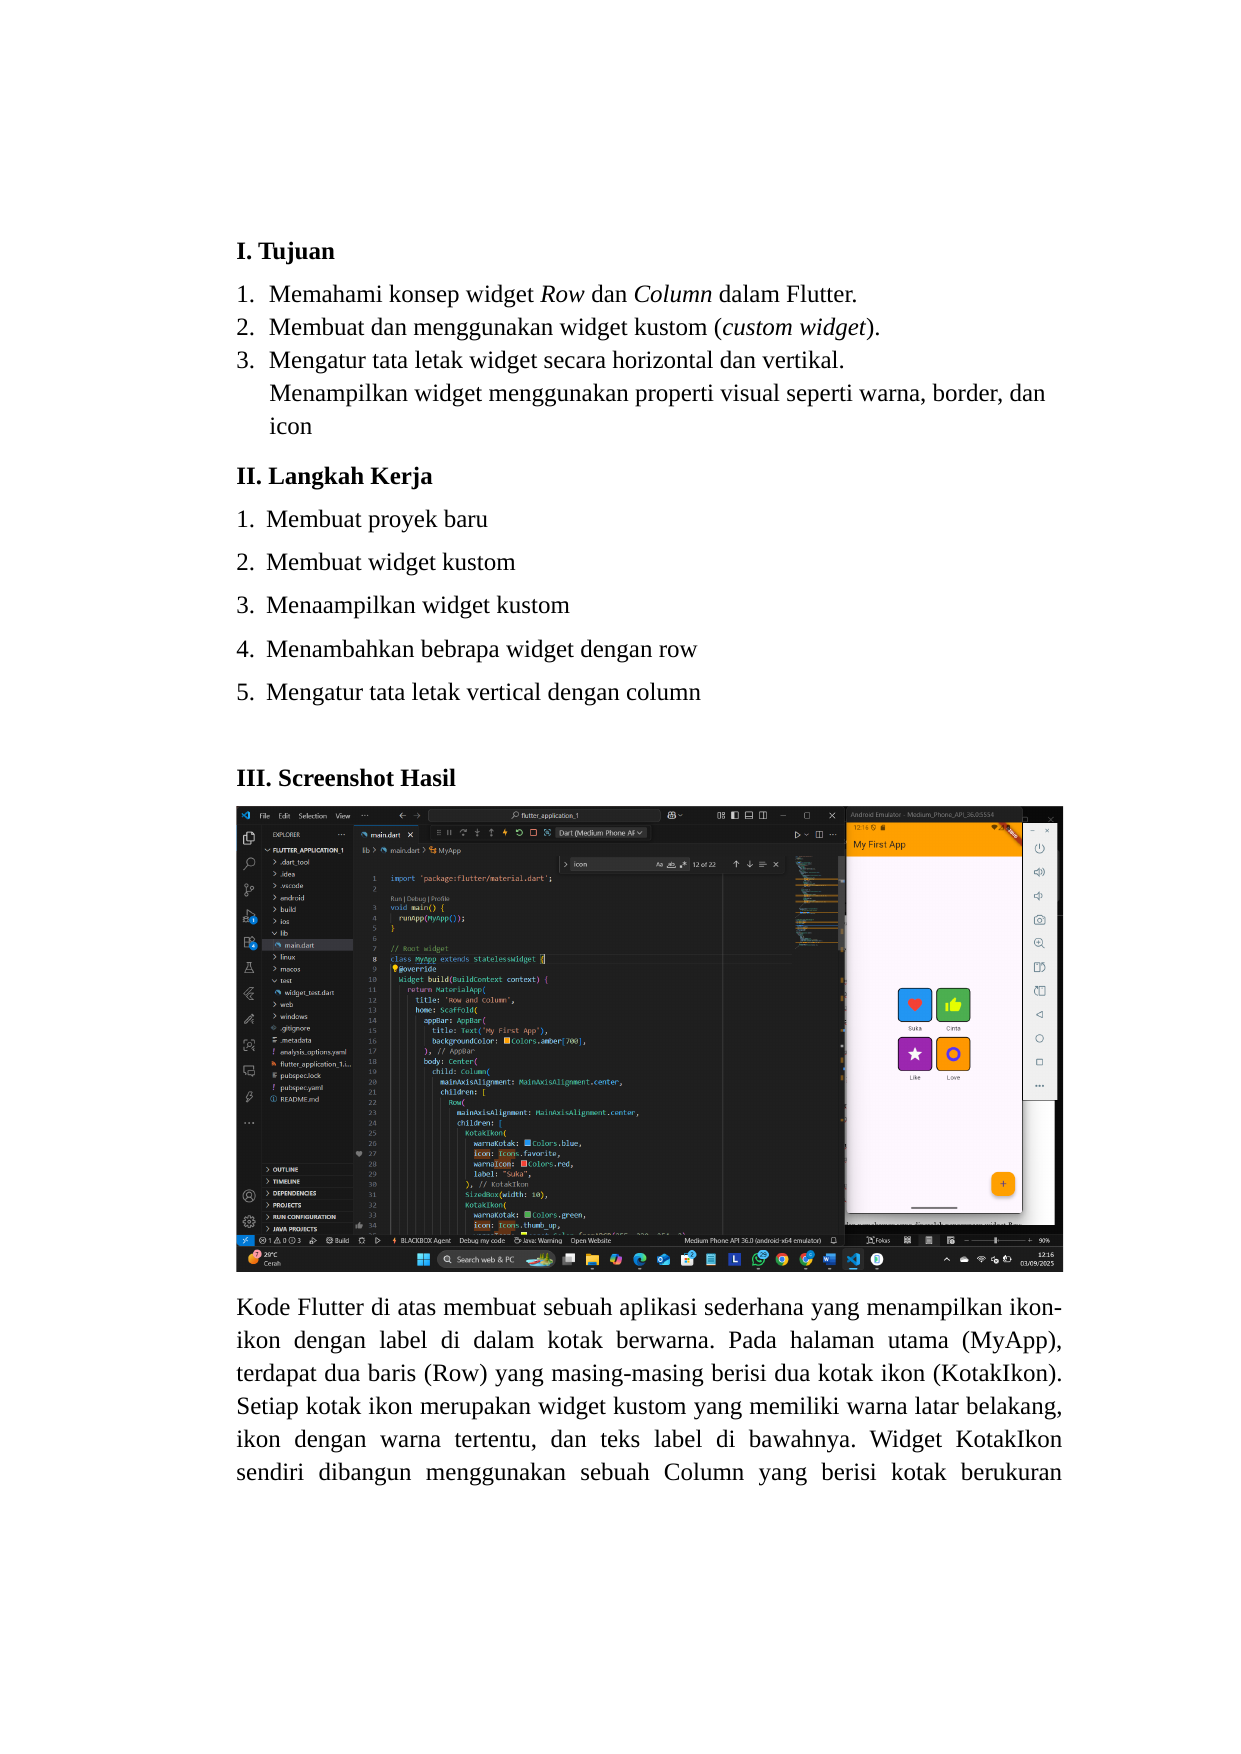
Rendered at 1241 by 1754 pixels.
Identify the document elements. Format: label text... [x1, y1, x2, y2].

picture [236, 806, 1064, 1272]
list Membuat dan menggunakan widget kustom (custom widget). [236, 312, 1063, 341]
list Membuat proyek baru [236, 504, 1063, 533]
text III. Screenshot Hasil [236, 763, 1063, 792]
text II. Langkah Kerja [236, 461, 1063, 490]
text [236, 1292, 1063, 1486]
list Menaampilkan widget kustom [236, 591, 1063, 619]
list Menambahkan bebrapa widget dengan row [236, 634, 1063, 662]
text I. Tujuan [236, 236, 1063, 265]
list Membuat widget kustom [236, 547, 1063, 576]
list Mengatur tata letak vertical dengan column [236, 677, 1063, 706]
list Menampilkan widget menggunakan properti visual seperti warna, border, dan icon [269, 378, 1063, 440]
list Memahami konsep widget Row dan Column dalam Flutter. [236, 279, 1063, 308]
list Mengatur tata letak widget secara horizontal dan vertikal. [236, 345, 1063, 374]
